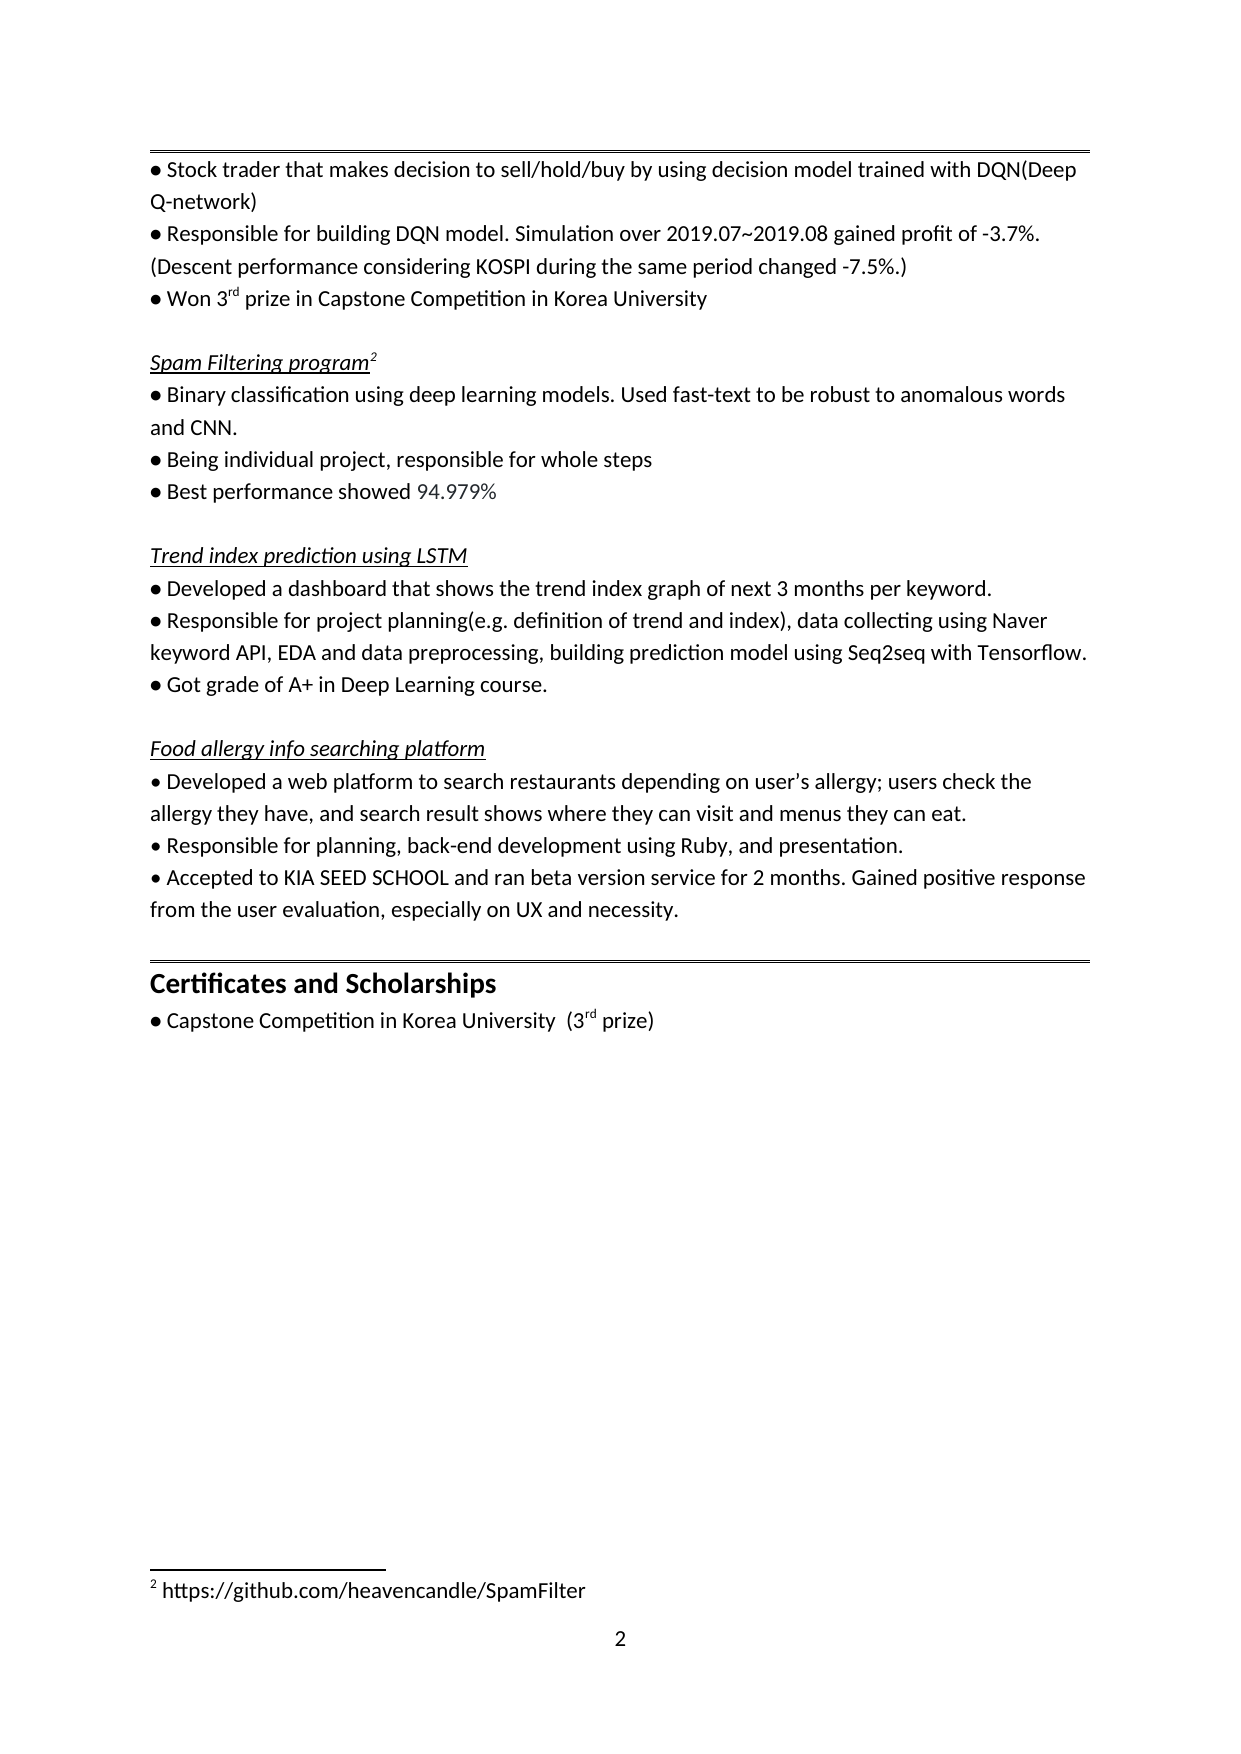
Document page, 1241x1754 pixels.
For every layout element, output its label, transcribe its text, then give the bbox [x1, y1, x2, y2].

text Food allergy info searching platform [150, 729, 1090, 762]
text • Accepted to KIA SEED SCHOOL and ran beta version service for 2 months. Gained positive response from the user evaluation, especially on UX and necessity. [150, 863, 1090, 923]
text • Responsible for project planning(e.g. definition of trend and index), data collecting using Naver keyword API, EDA and data preprocessing, building prediction model using Seq2seq with Tensorflow. [150, 601, 1090, 665]
text • Best performance showed 94.979% [150, 472, 1090, 505]
text • Got grade of A+ in Deep Learning course. [150, 665, 1090, 698]
text • Won 3rd prize in Capstone Competition in Korea University [150, 279, 1090, 312]
text • Stock trader that makes decision to sell/hold/buy by using decision model trained with DQN(Deep Q-network) [150, 153, 1090, 214]
text • Responsible for planning, back-end development using Ruby, and presentation. [150, 831, 1090, 859]
text • Being individual project, responsible for whole steps [150, 440, 1090, 472]
text • Responsible for building DQN model. Simulation over 2019.07~2019.08 gained profit of -3.7%. (Descent performance considering KOSPI during the same period changed -7.5%.) [150, 214, 1090, 279]
text • Binary classification using deep learning models. Used fast-text to be robust to anomalous words and CNN. [150, 375, 1090, 440]
text Spam Filtering program [150, 343, 1090, 375]
text • Capstone Competition in Korea University (3rd prize) [150, 1001, 1090, 1034]
text • Developed a web platform to search restaurants depending on user’s allergy; users check the allergy they have, and search result shows where they can visit and menus they can eat. [150, 762, 1090, 827]
text • Developed a dashboard that shows the trend index graph of next 3 months per keyword. [150, 568, 1090, 601]
text Trend index prediction using LSTM [150, 536, 1090, 568]
text Certificates and Scholarships [150, 963, 1090, 1001]
